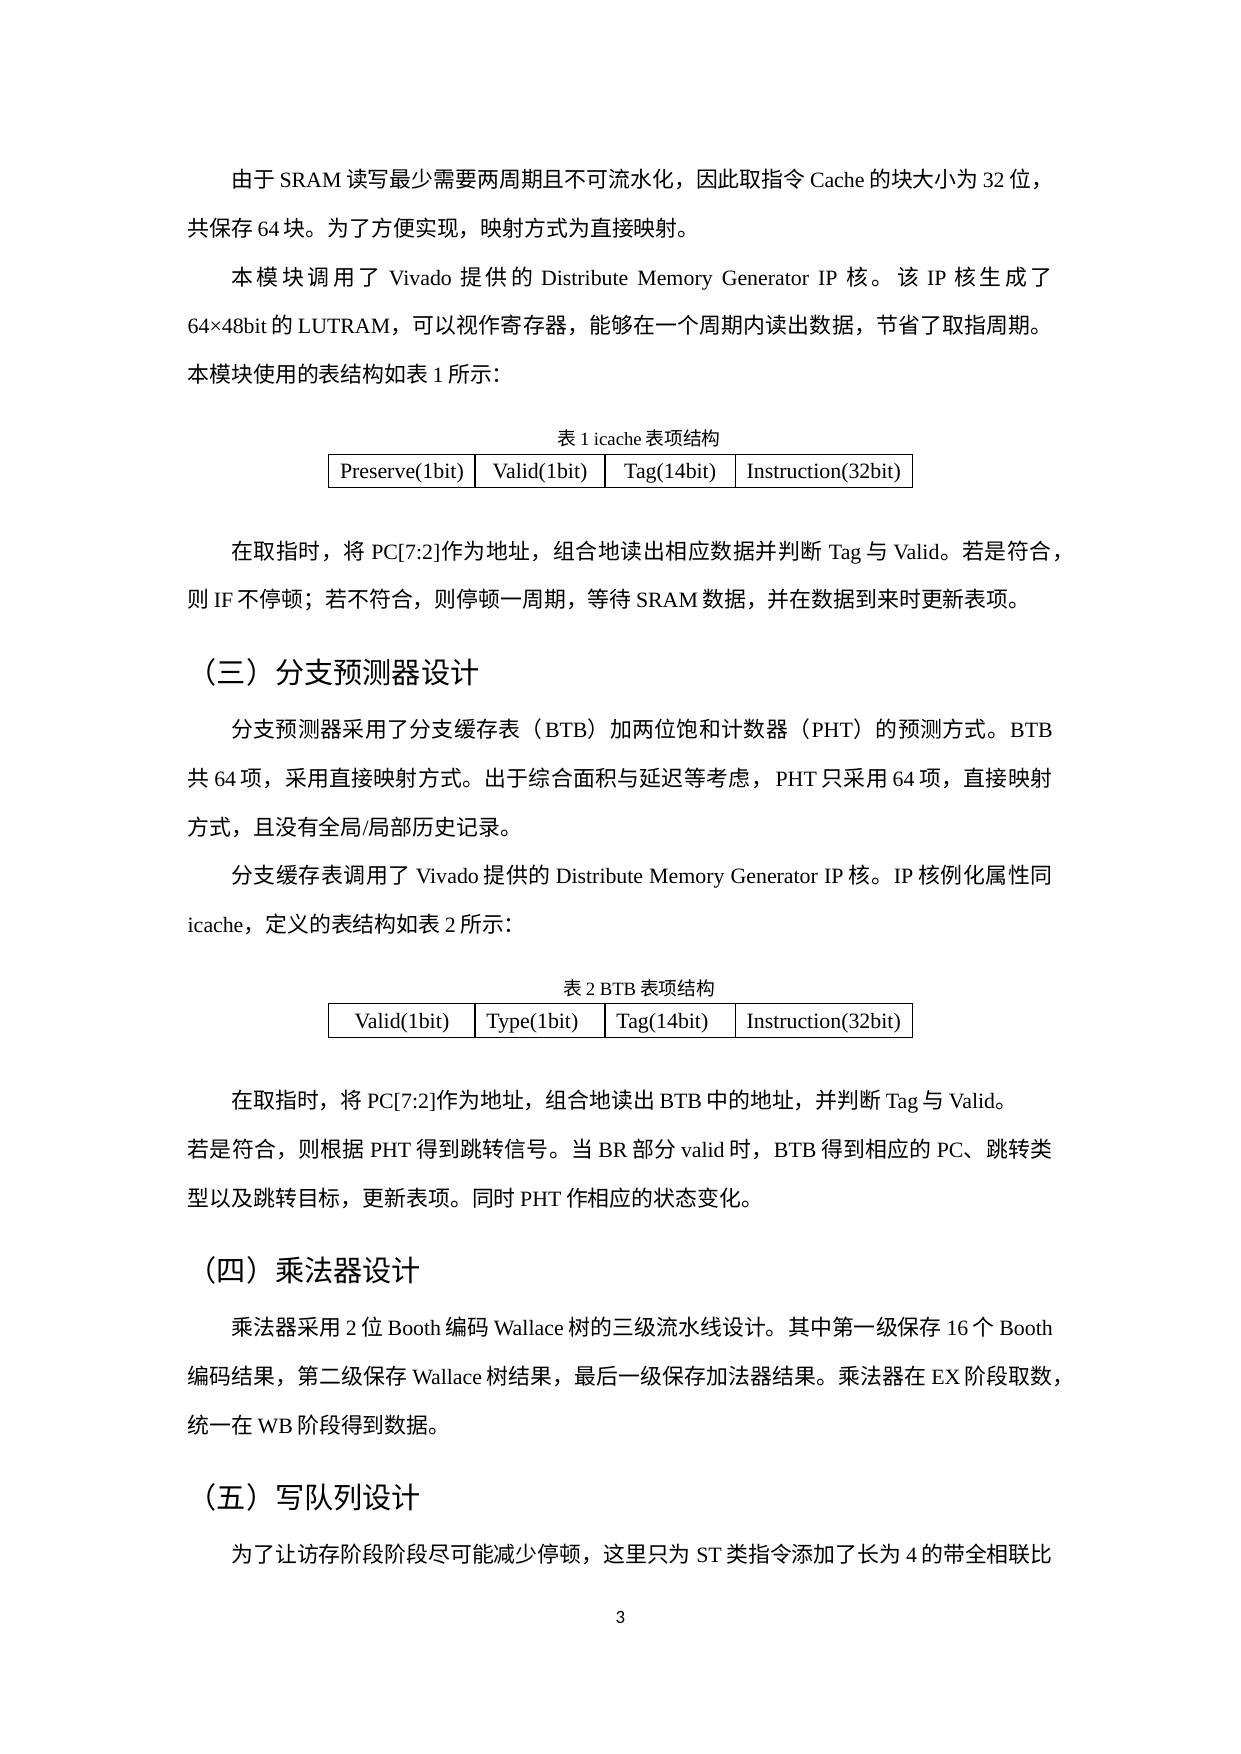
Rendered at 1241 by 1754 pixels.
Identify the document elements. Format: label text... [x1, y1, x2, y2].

table_header Tag(14bit) [606, 455, 735, 487]
table_header Type(1bit) [476, 1004, 604, 1037]
table_header Instruction(32bit) [736, 1004, 912, 1037]
text 表2 BTB表项结构 [187, 971, 1053, 1003]
table_header Valid(1bit) [329, 1004, 474, 1037]
text 本模块调用了Vivado提供的Distribute Memory Generator IP核。该IP核生成了64×48bit的LUTRAM，可以视作寄存器，能够在一个周期内读出数据，节省了取指周期。本模块使用的表结构如表1所示： [187, 259, 1053, 389]
text 在取指时，将PC[7:2]作为地址，组合地读出相应数据并判断Tag与Valid。若是符合，则IF不停顿；若不符合，则停顿一周期，等待SRAM数据，并在数据到来时更新表项。 [187, 533, 1053, 614]
text 表1 icache表项结构 [187, 421, 1053, 454]
table_header Valid(1bit) [476, 455, 604, 487]
text 为了让访存阶段阶段尽可能减少停顿，这里只为ST类指令添加了长为4的带全相联比较写队列。后续可以根据情况为LD指令添加dcache提高IPC。 [187, 1537, 1053, 1569]
text 在取指时，将PC[7:2]作为地址，组合地读出BTB中的地址，并判断Tag与Valid。 [187, 1083, 1053, 1116]
table_header Instruction(32bit) [736, 455, 912, 487]
text 分支预测器采用了分支缓存表（BTB）加两位饱和计数器（PHT）的预测方式。BTB共64项，采用直接映射方式。出于综合面积与延迟等考虑，PHT只采用64项，直接映射方式，且没有全局/局部历史记录。 [187, 712, 1053, 842]
text （四）乘法器设计 [187, 1237, 1053, 1302]
text 由于SRAM读写最少需要两周期且不可流水化，因此取指令Cache的块大小为32位，共保存64块。为了方便实现，映射方式为直接映射。 [187, 162, 1053, 243]
table_header Preserve(1bit) [329, 455, 474, 487]
table_header Tag(14bit) [606, 1004, 735, 1037]
text （三）分支预测器设计 [187, 638, 1053, 703]
text 乘法器采用2位Booth编码Wallace树的三级流水线设计。其中第一级保存16个Booth编码结果，第二级保存Wallace树结果，最后一级保存加法器结果。乘法器在EX阶段取数，统一在WB阶段得到数据。 [187, 1310, 1053, 1440]
text 若是符合，则根据PHT得到跳转信号。当BR部分valid时，BTB得到相应的PC、跳转类型以及跳转目标，更新表项。同时PHT作相应的状态变化。 [187, 1131, 1053, 1213]
text （五）写队列设计 [187, 1464, 1053, 1529]
text 分支缓存表调用了Vivado提供的Distribute Memory Generator IP核。IP核例化属性同icache，定义的表结构如表2所示： [187, 857, 1053, 939]
